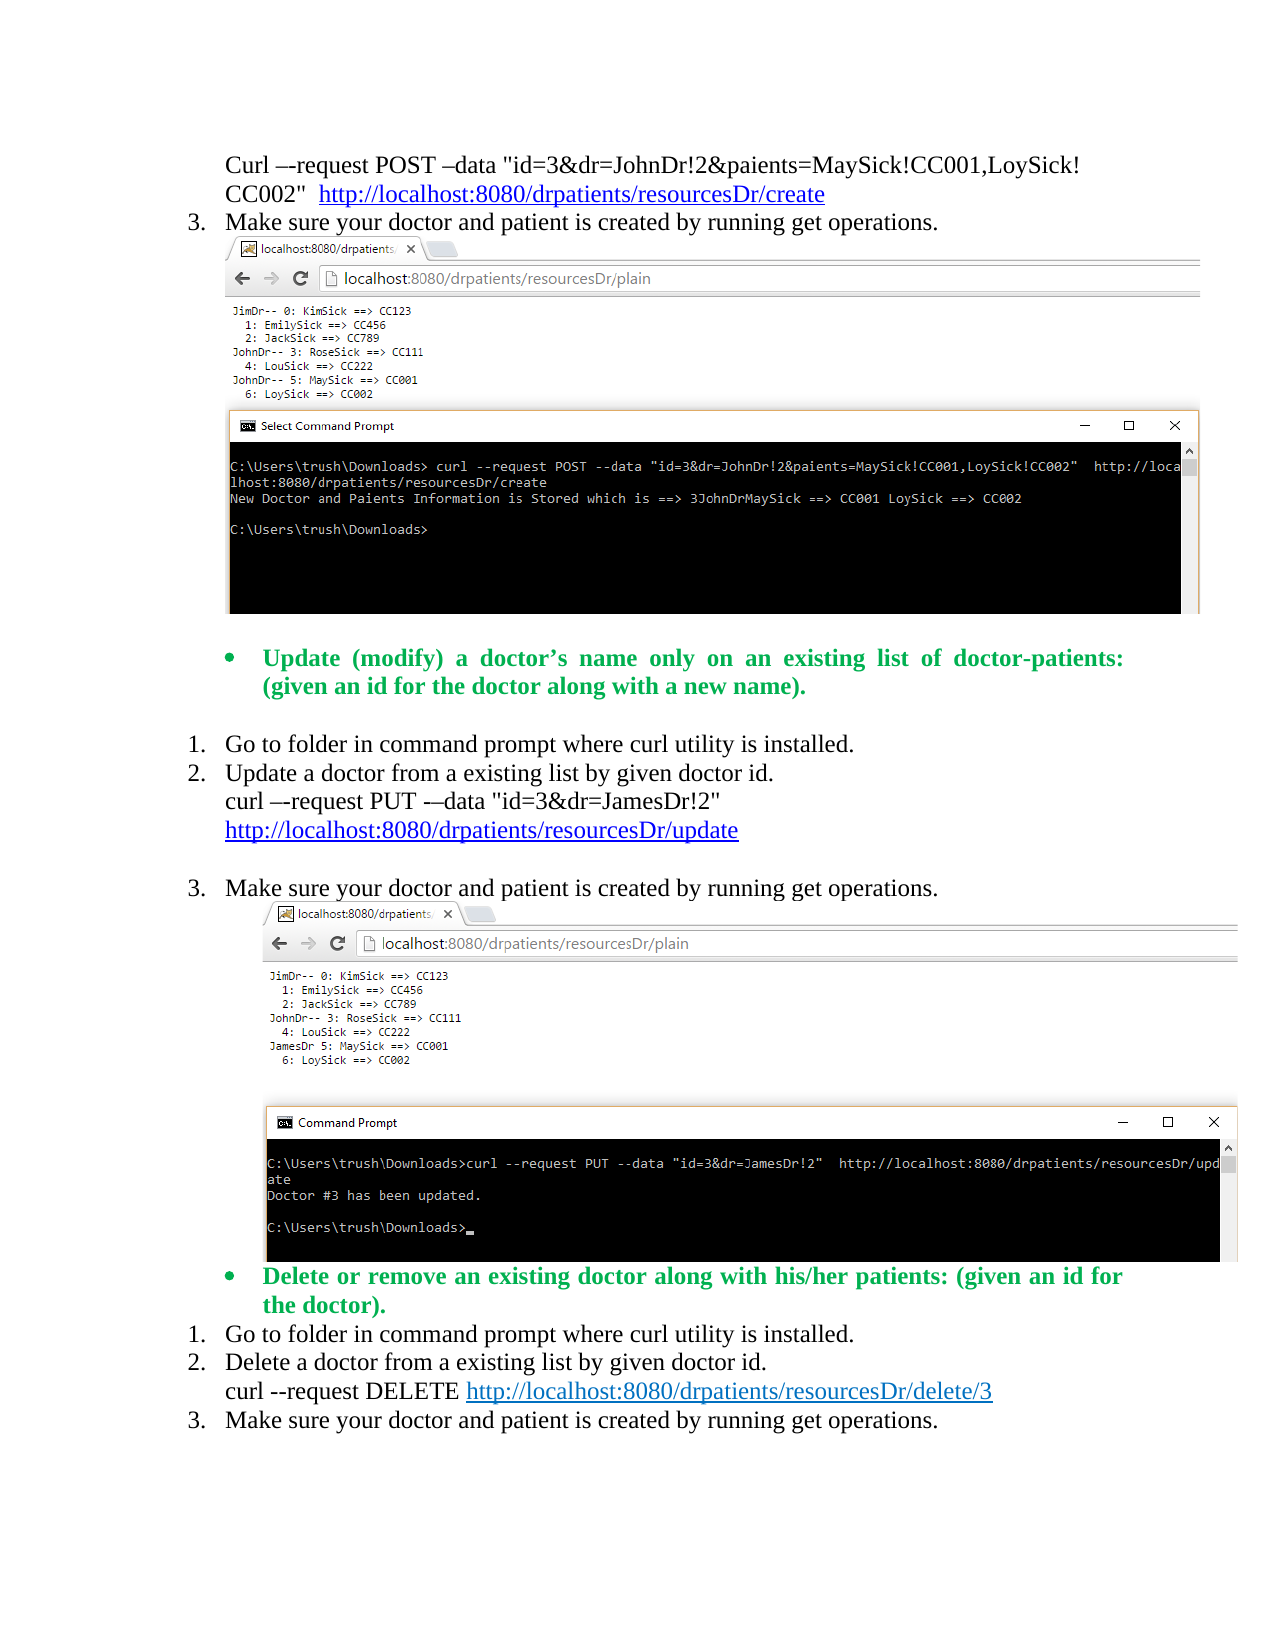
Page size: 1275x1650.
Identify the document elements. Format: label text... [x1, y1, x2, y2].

list Go to folder in command prompt where curl utility is installed. [187, 729, 1125, 758]
list Make sure your doctor and patient is created by running get operations. [187, 1405, 1125, 1434]
list Go to folder in command prompt where curl utility is installed. [187, 1319, 1125, 1347]
list curl –-request PUT -–data "id=3&dr=JamesDr!2" http://localhost:8080/drpatients/resourcesDr/update [225, 786, 1125, 844]
list curl --request DELETE http://localhost:8080/drpatients/resourcesDr/delete/3 [187, 1376, 1125, 1405]
list Curl –-request POST –data "id=3&dr=JohnDr!2&paients=MaySick!CC001,LoySick!CC002" http://localhost:8080/drpatients/resourcesDr/create [225, 150, 1125, 207]
list Update a doctor from a existing list by given doctor id. [187, 758, 1125, 786]
list Delete or remove an existing doctor along with his/her patients: (given an id for the doctor). [225, 1261, 1125, 1319]
list Delete a doctor from a existing list by given doctor id. [187, 1347, 1125, 1376]
picture [225, 236, 1200, 614]
list Update (modify) a doctor’s name only on an existing list of doctor-patients: (given an id for the doctor along with a new name). [225, 643, 1125, 700]
list Make sure your doctor and patient is created by running get operations. [187, 873, 1125, 901]
picture [262, 901, 1238, 1262]
list Make sure your doctor and patient is created by running get operations. [187, 207, 1125, 236]
